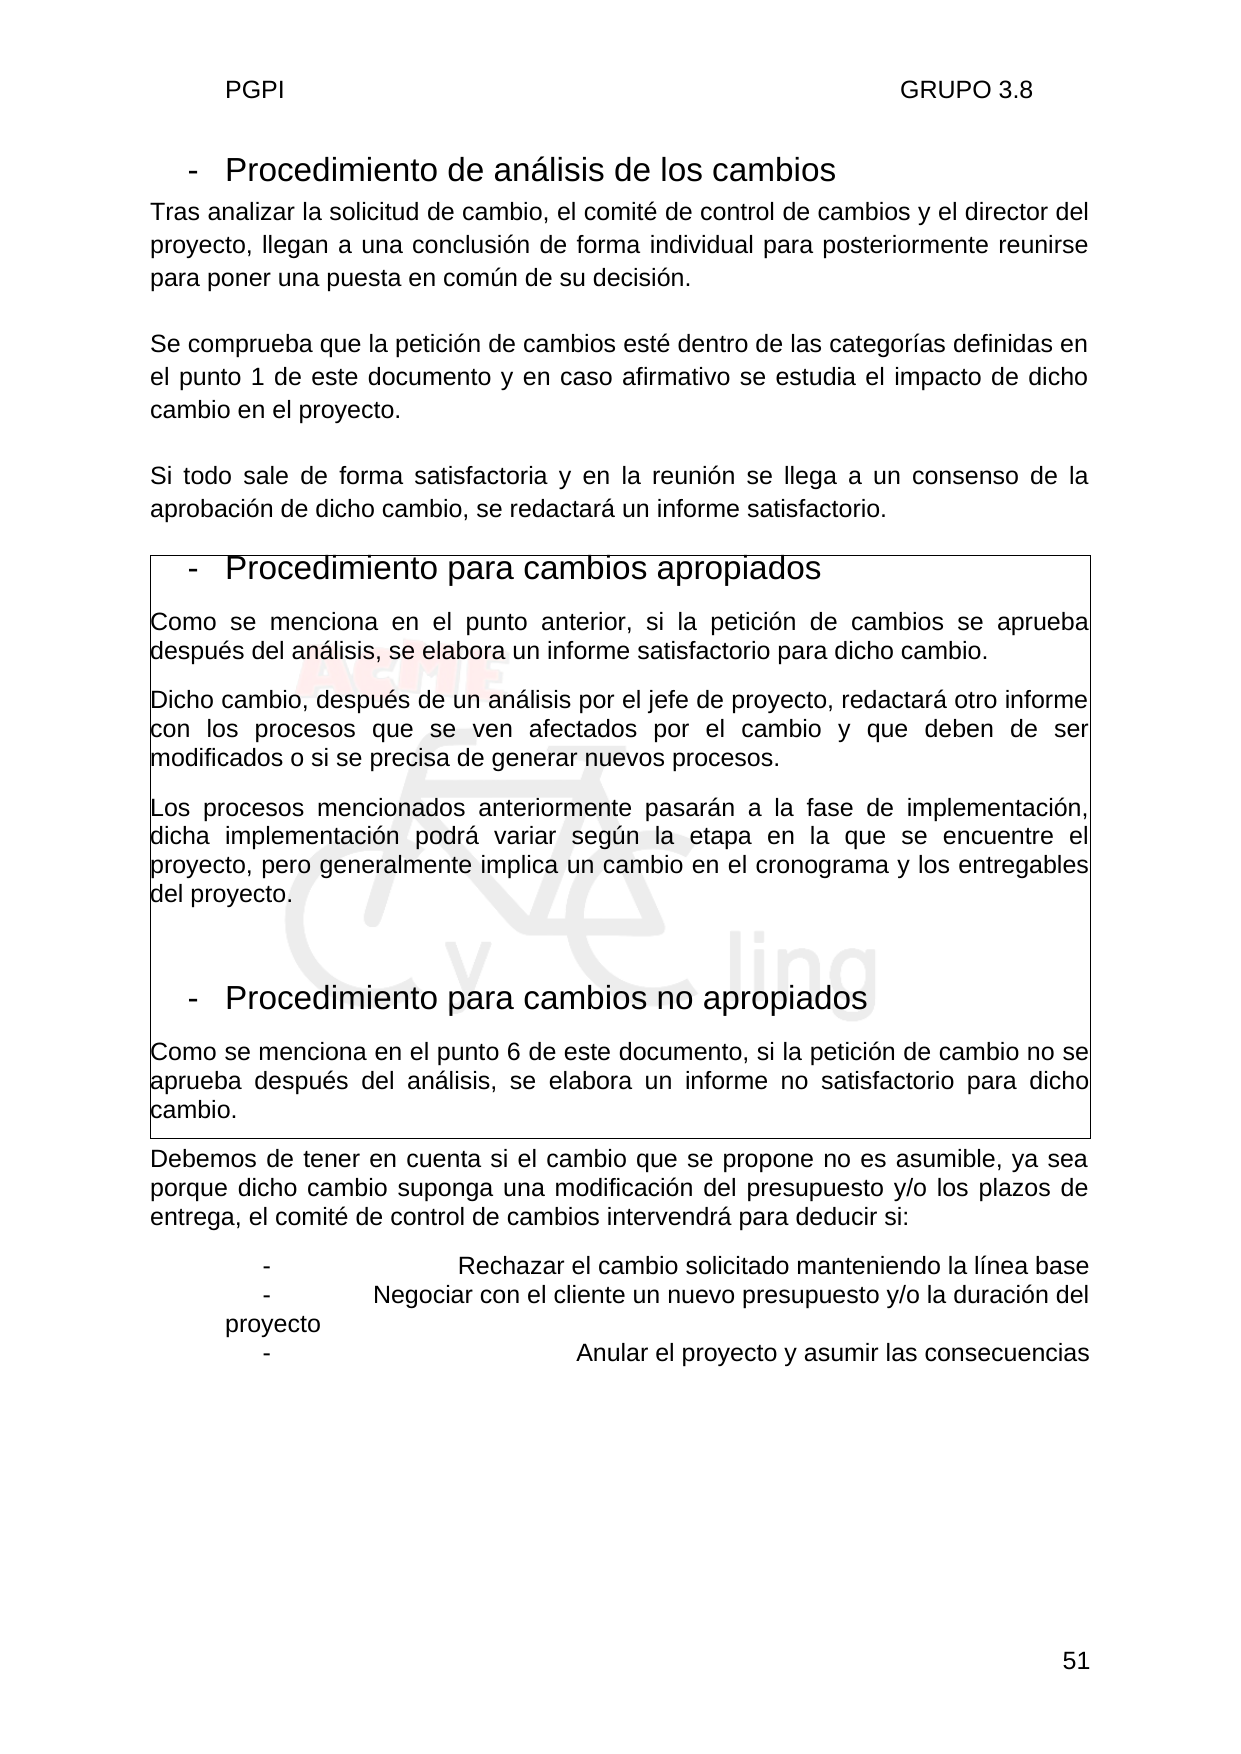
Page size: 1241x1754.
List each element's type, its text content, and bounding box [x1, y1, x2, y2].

list Rechazar el cambio solicitado manteniendo la línea base [225, 1251, 1090, 1280]
subtitle Procedimiento de análisis de los cambios [187, 150, 1090, 188]
text Los procesos mencionados anteriormente pasarán a la fase de implementación, dicha implementación podrá variar según la etapa en la que se encuentre el proyecto, pero generalmente implica un cambio en el cronograma y los entregables del proyecto. [150, 792, 1090, 907]
subtitle Procedimiento para cambios apropiados [187, 548, 1090, 586]
text Como se menciona en el punto 6 de este documento, si la petición de cambio no se aprueba después del análisis, se elabora un informe no satisfactorio para dicho cambio. [150, 1037, 1090, 1123]
text Como se menciona en el punto anterior, si la petición de cambios se aprueba después del análisis, se elabora un informe satisfactorio para dicho cambio. [150, 607, 1090, 664]
text Dicho cambio, después de un análisis por el jefe de proyecto, redactará otro informe con los procesos que se ven afectados por el cambio y que deben de ser modificados o si se precisa de generar nuevos procesos. [150, 685, 1090, 772]
list Negociar con el cliente un nuevo presupuesto y/o la duración del proyecto [225, 1280, 1090, 1338]
text Debemos de tener en cuenta si el cambio que se propone no es asumible, ya sea porque dicho cambio suponga una modificación del presupuesto y/o los plazos de entrega, el comité de control de cambios intervendrá para deducir si: [150, 1144, 1090, 1231]
text Si todo sale de forma satisfactoria y en la reunión se llega a un consenso de la aprobación de dicho cambio, se redactará un informe satisfactorio. [150, 461, 1090, 523]
list Anular el proyecto y asumir las consecuencias [225, 1338, 1090, 1366]
text Se comprueba que la petición de cambios esté dentro de las categorías definidas en el punto 1 de este documento y en caso afirmativo se estudia el impacto de dicho cambio en el proyecto. [150, 329, 1090, 424]
subtitle Procedimiento para cambios no apropiados [187, 978, 1090, 1016]
text Tras analizar la solicitud de cambio, el comité de control de cambios y el director del proyecto, llegan a una conclusión de forma individual para posteriormente reunirse para poner una puesta en común de su decisión. [150, 197, 1090, 292]
